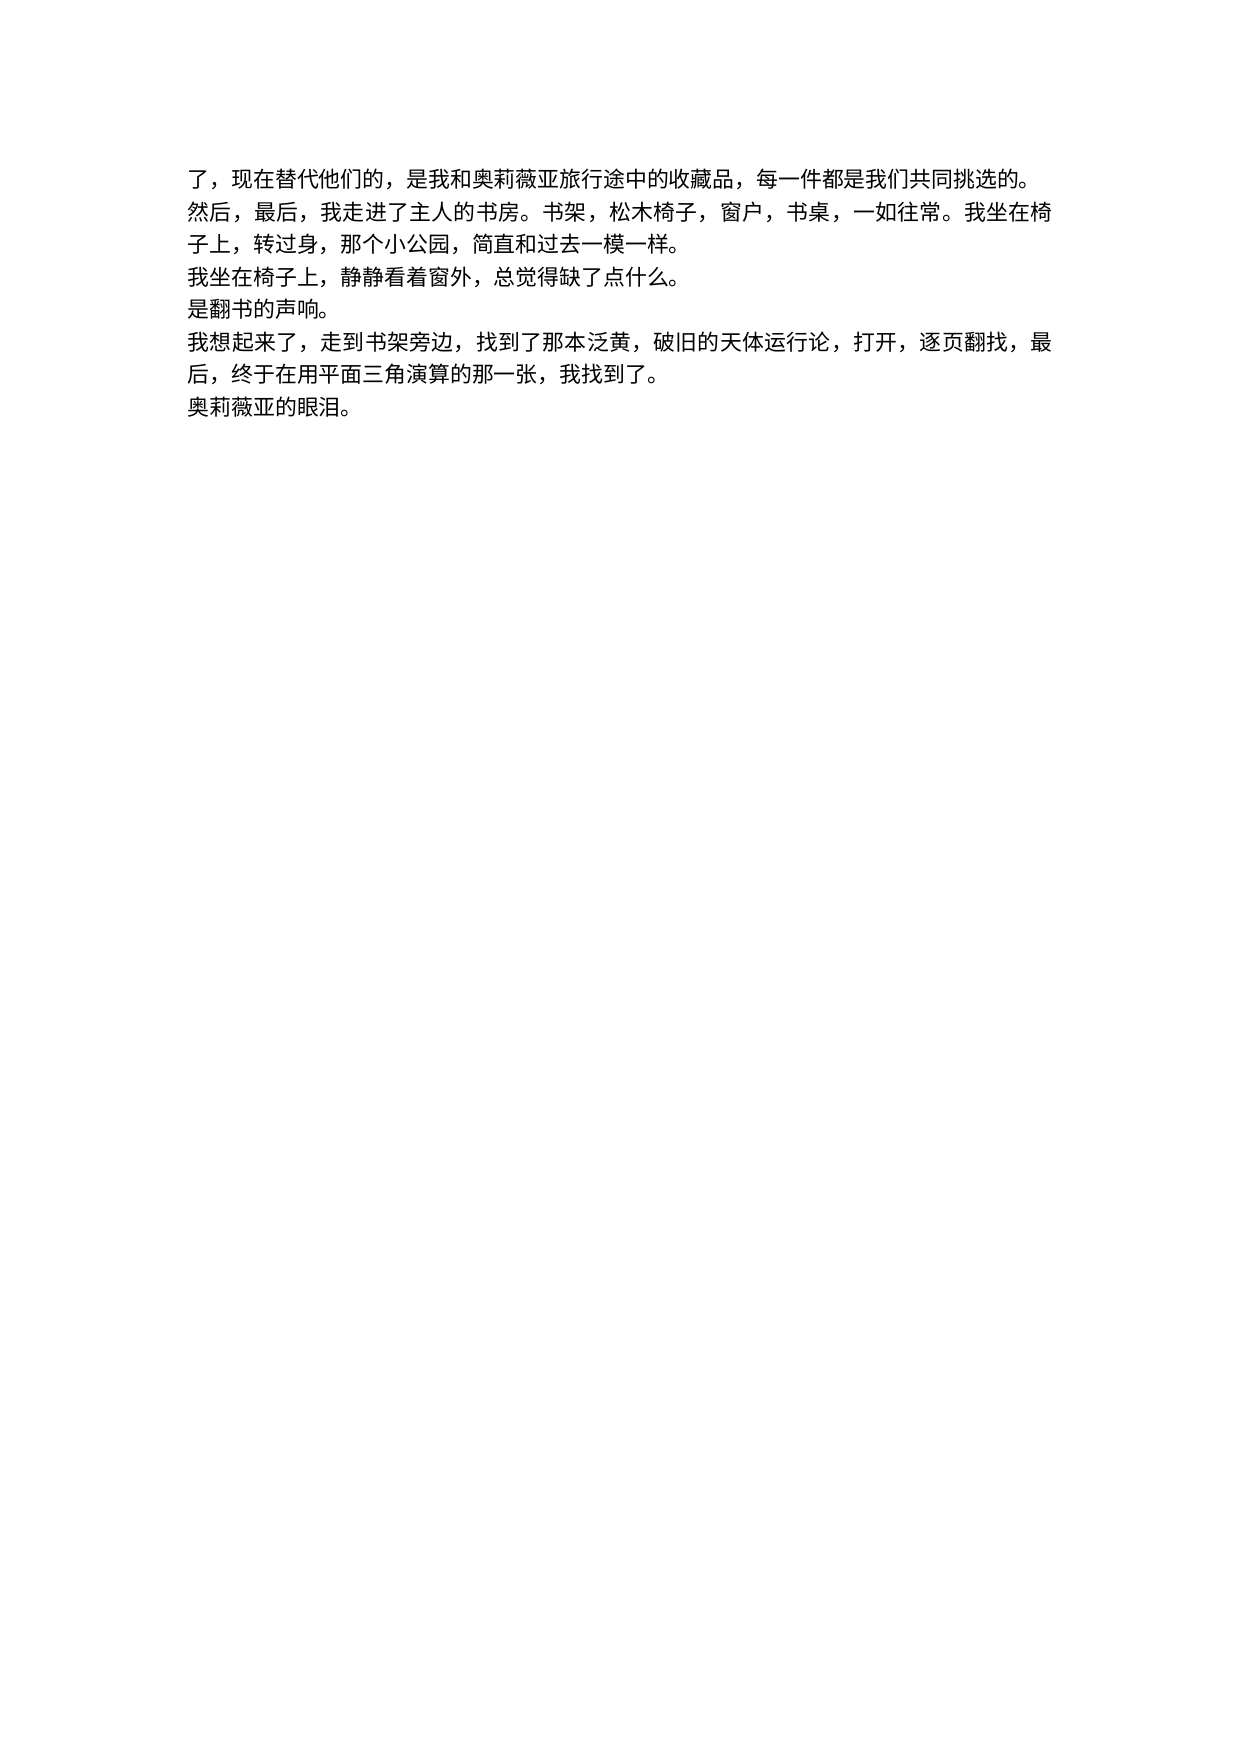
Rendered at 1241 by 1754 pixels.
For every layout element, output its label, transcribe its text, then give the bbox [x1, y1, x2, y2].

text 是翻书的声响。 [187, 292, 1053, 324]
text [187, 162, 1053, 194]
text 我坐在椅子上，静静看着窗外，总觉得缺了点什么。 [187, 259, 1053, 292]
text 我想起来了，走到书架旁边，找到了那本泛黄，破旧的天体运行论，打开，逐页翻找，最后，终于在用平面三角演算的那一张，我找到了。 [187, 324, 1053, 389]
text 奥莉薇亚的眼泪。 [187, 389, 1053, 422]
text 然后，最后，我走进了主人的书房。书架，松木椅子，窗户，书桌，一如往常。我坐在椅子上，转过身，那个小公园，简直和过去一模一样。 [187, 194, 1053, 259]
